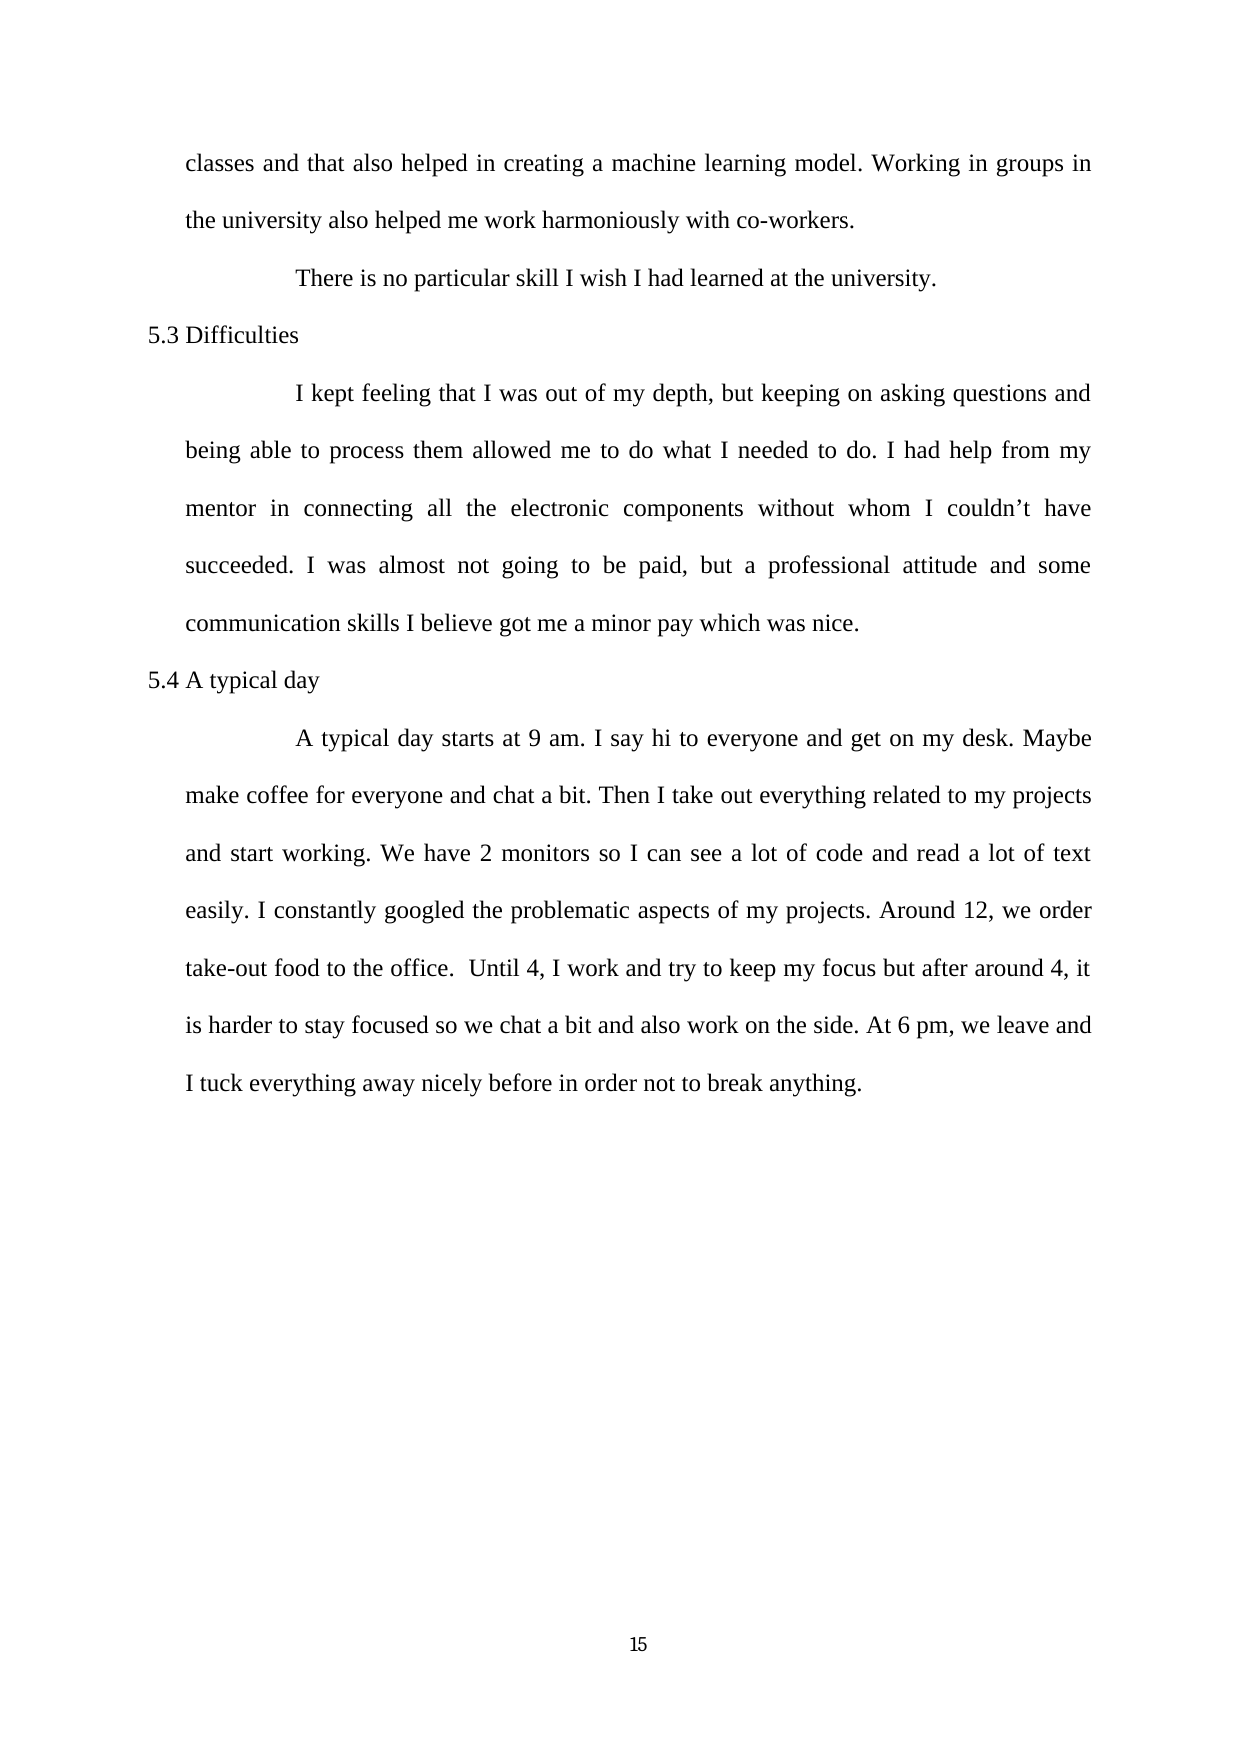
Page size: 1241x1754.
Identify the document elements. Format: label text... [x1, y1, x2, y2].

list A typical day starts at 9 am. I say hi to everyone and get on my desk. Maybe make coffee for everyone and chat a bit. Then I take out everything related to my projects and start working. We have 2 monitors so I can see a lot of code and read a lot of text easily. I constantly googled the problematic aspects of my projects. Around 12, we order take-out food to the office. Until 4, I work and try to keep my focus but after around 4, it is harder to stay focused so we chat a bit and also work on the side. At 6 pm, we leave and I tuck everything away nicely before in order not to break anything. [185, 723, 1093, 1096]
list I kept feeling that I was out of my depth, but keeping on asking questions and being able to process them allowed me to do what I needed to do. I had help from my mentor in connecting all the electronic components without whom I couldn’t have succeeded. I was almost not going to be paid, but a professional attitude and some communication skills I believe got me a minor pay which was nice. [185, 378, 1093, 636]
list Difficulties [148, 320, 1093, 349]
list There is no particular skill I wish I had learned at the university. [185, 263, 1093, 291]
list A typical day [148, 665, 1093, 694]
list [185, 148, 1093, 234]
